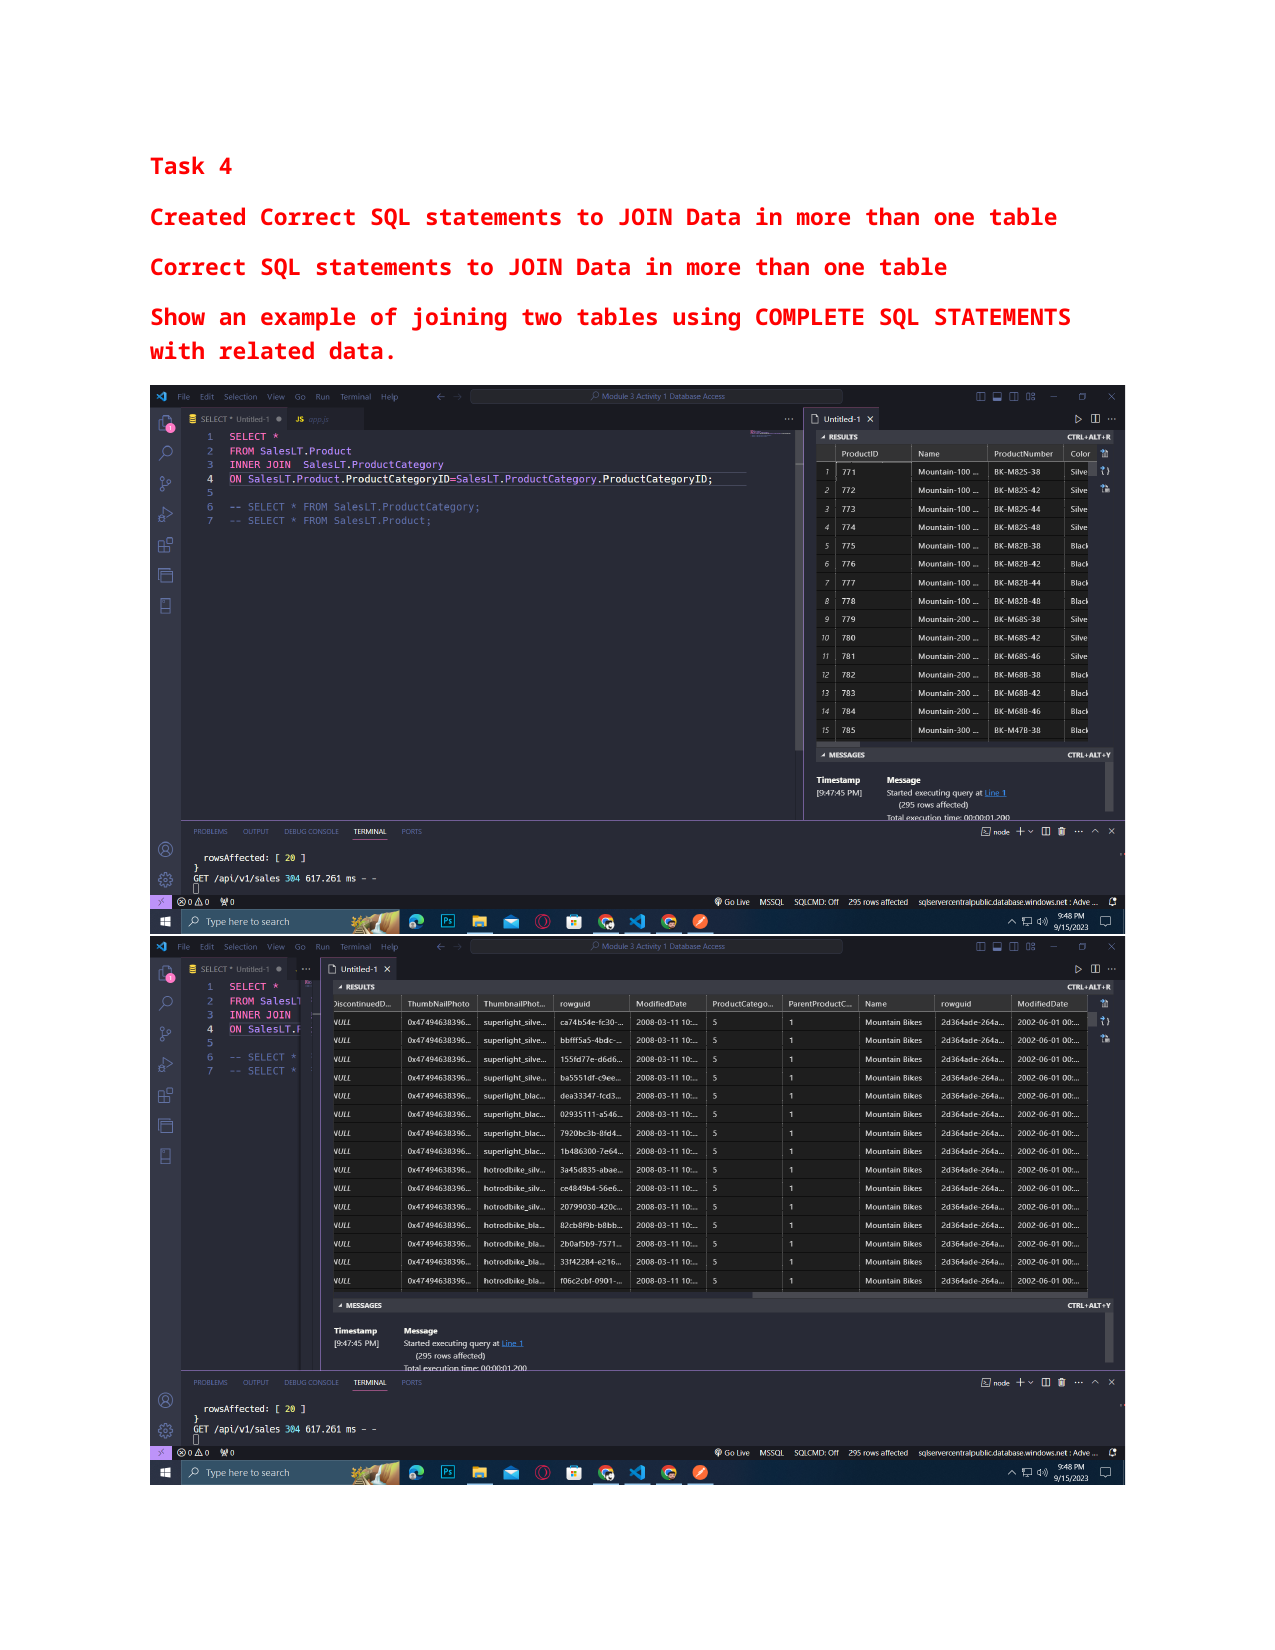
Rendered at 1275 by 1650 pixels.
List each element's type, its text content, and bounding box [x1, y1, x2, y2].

picture [150, 936, 1125, 1485]
text Correct SQL statements to JOIN Data in more than one table [150, 251, 1125, 282]
picture [150, 385, 1125, 934]
text Task 4 [150, 150, 1125, 181]
text Created Correct SQL statements to JOIN Data in more than one table [150, 200, 1125, 232]
text Show an example of joining two tables using COMPLETE SQL STATEMENTS with related data. [150, 301, 1125, 366]
